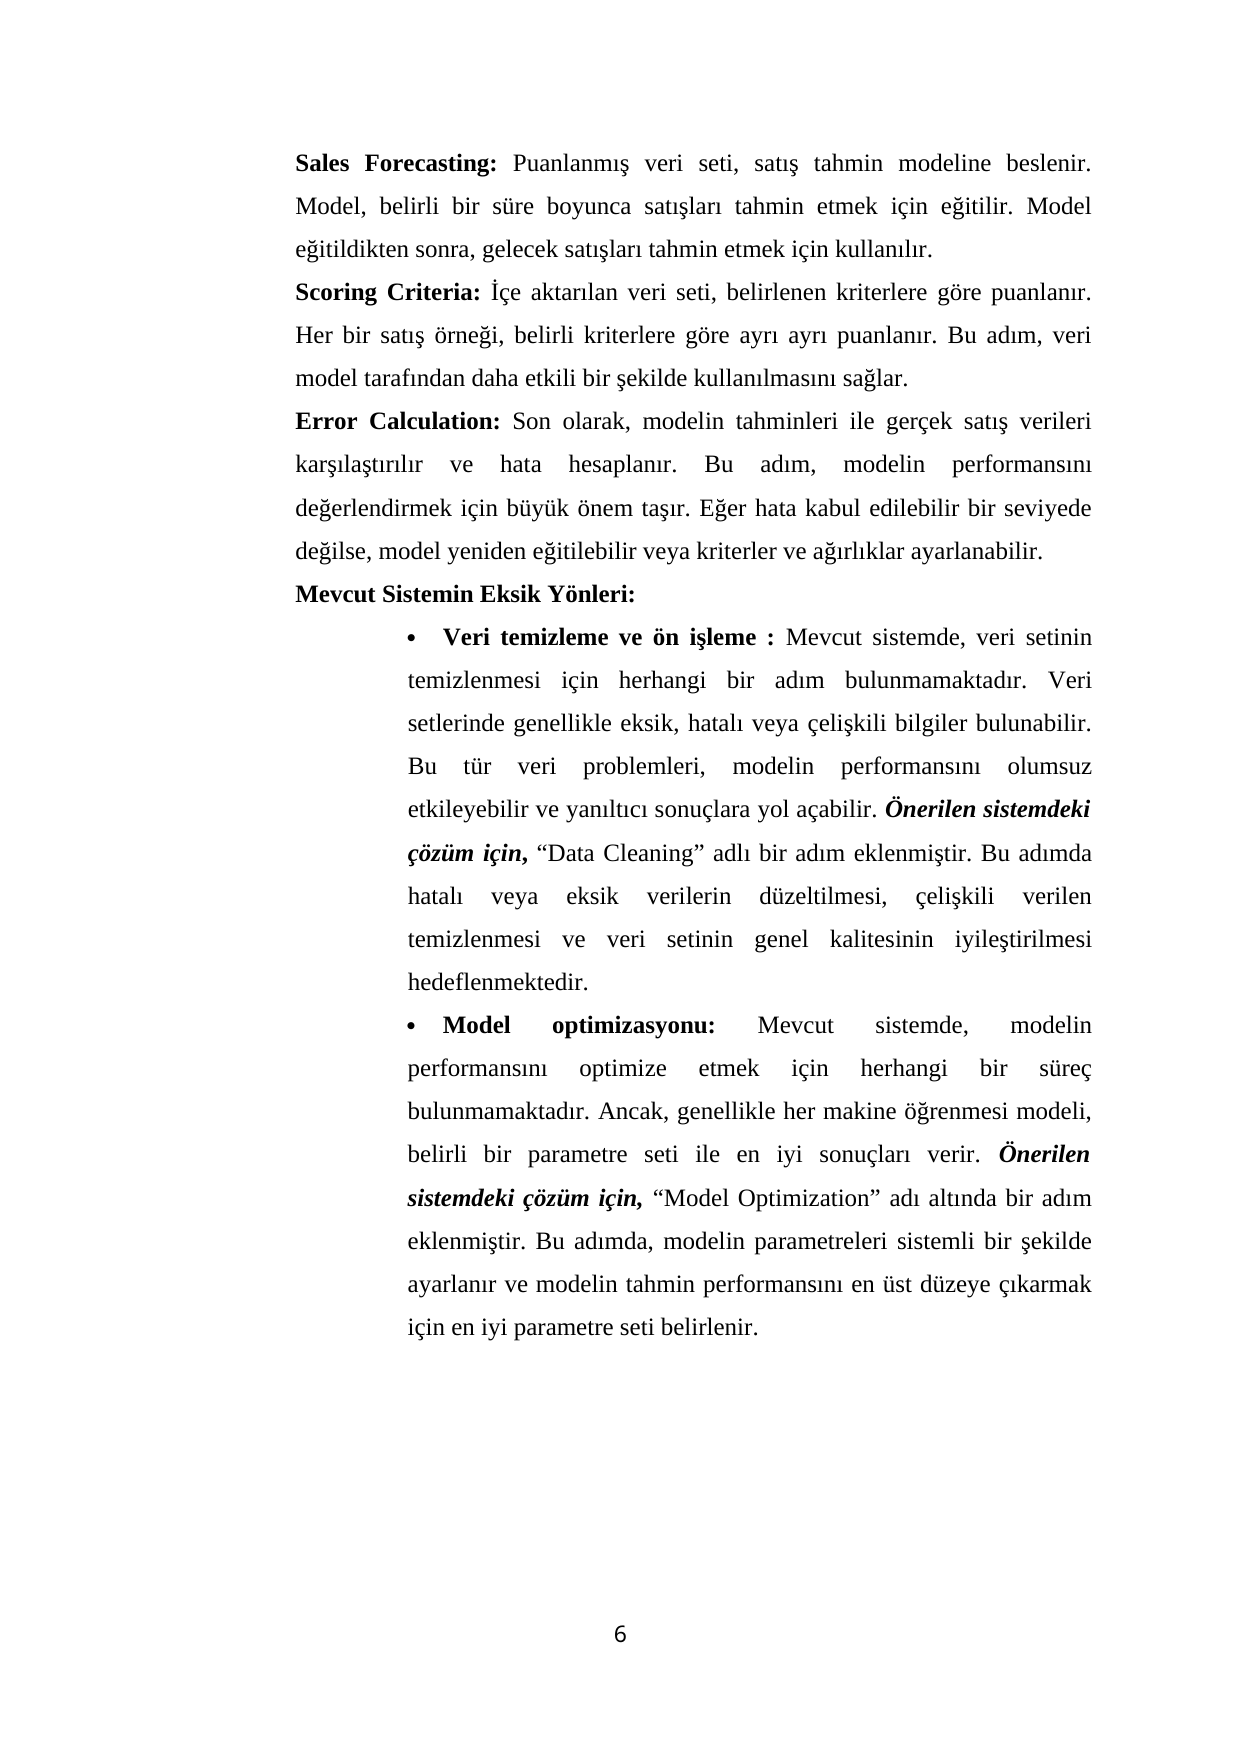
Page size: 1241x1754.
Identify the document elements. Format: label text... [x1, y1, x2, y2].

text Mevcut Sistemin Eksik Yönleri: [295, 579, 1093, 608]
text Scoring Criteria: İçe aktarılan veri seti, belirlenen kriterlere göre puanlanır. Her bir satış örneği, belirli kriterlere göre ayrı ayrı puanlanır. Bu adım, veri model tarafından daha etkili bir şekilde kullanılmasını sağlar. [295, 277, 1093, 392]
list Model optimizasyonu: Mevcut sistemde, modelin performansını optimize etmek için herhangi bir süreç bulunmamaktadır. Ancak, genellikle her makine öğrenmesi modeli, belirli bir parametre seti ile en iyi sonuçları verir. Önerilen sistemdeki çözüm için, “Model Optimization” adı altında bir adım eklenmiştir. Bu adımda, modelin parametreleri sistemli bir şekilde ayarlanır ve modelin tahmin performansını en üst düzeye çıkarmak için en iyi parametre seti belirlenir. [407, 1010, 1093, 1341]
list Veri temizleme ve ön işleme : Mevcut sistemde, veri setinin temizlenmesi için herhangi bir adım bulunmamaktadır. Veri setlerinde genellikle eksik, hatalı veya çelişkili bilgiler bulunabilir. Bu tür veri problemleri, modelin performansını olumsuz etkileyebilir ve yanıltıcı sonuçlara yol açabilir. Önerilen sistemdeki çözüm için, “Data Cleaning” adlı bir adım eklenmiştir. Bu adımda hatalı veya eksik verilerin düzeltilmesi, çelişkili verilen temizlenmesi ve veri setinin genel kalitesinin iyileştirilmesi hedeflenmektedir. [408, 622, 1093, 996]
text Error Calculation: Son olarak, modelin tahminleri ile gerçek satış verileri karşılaştırılır ve hata hesaplanır. Bu adım, modelin performansını değerlendirmek için büyük önem taşır. Eğer hata kabul edilebilir bir seviyede değilse, model yeniden eğitilebilir veya kriterler ve ağırlıklar ayarlanabilir. [295, 406, 1093, 564]
text Sales Forecasting: Puanlanmış veri seti, satış tahmin modeline beslenir. Model, belirli bir süre boyunca satışları tahmin etmek için eğitilir. Model eğitildikten sonra, gelecek satışları tahmin etmek için kullanılır. [295, 148, 1093, 263]
